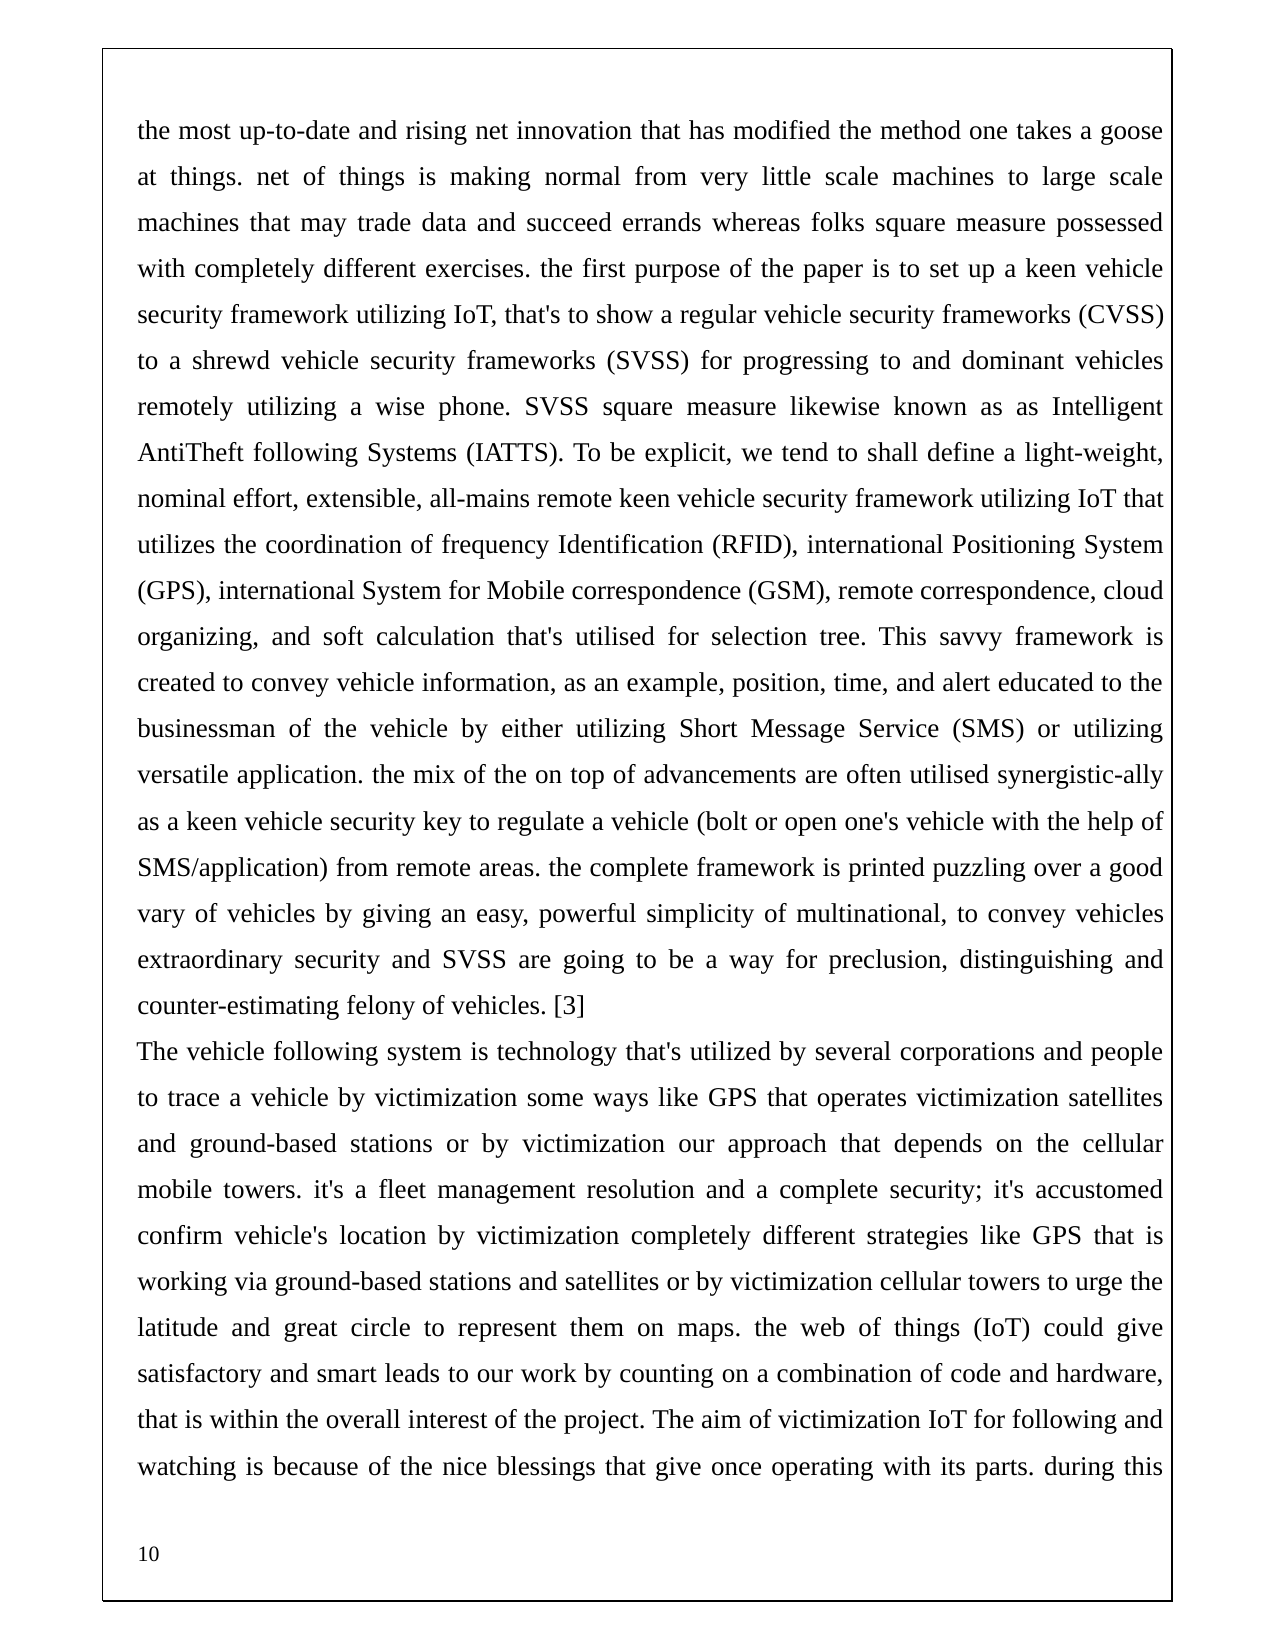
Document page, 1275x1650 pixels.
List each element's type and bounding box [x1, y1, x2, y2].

text [136, 114, 1165, 1020]
text [136, 1035, 1165, 1481]
